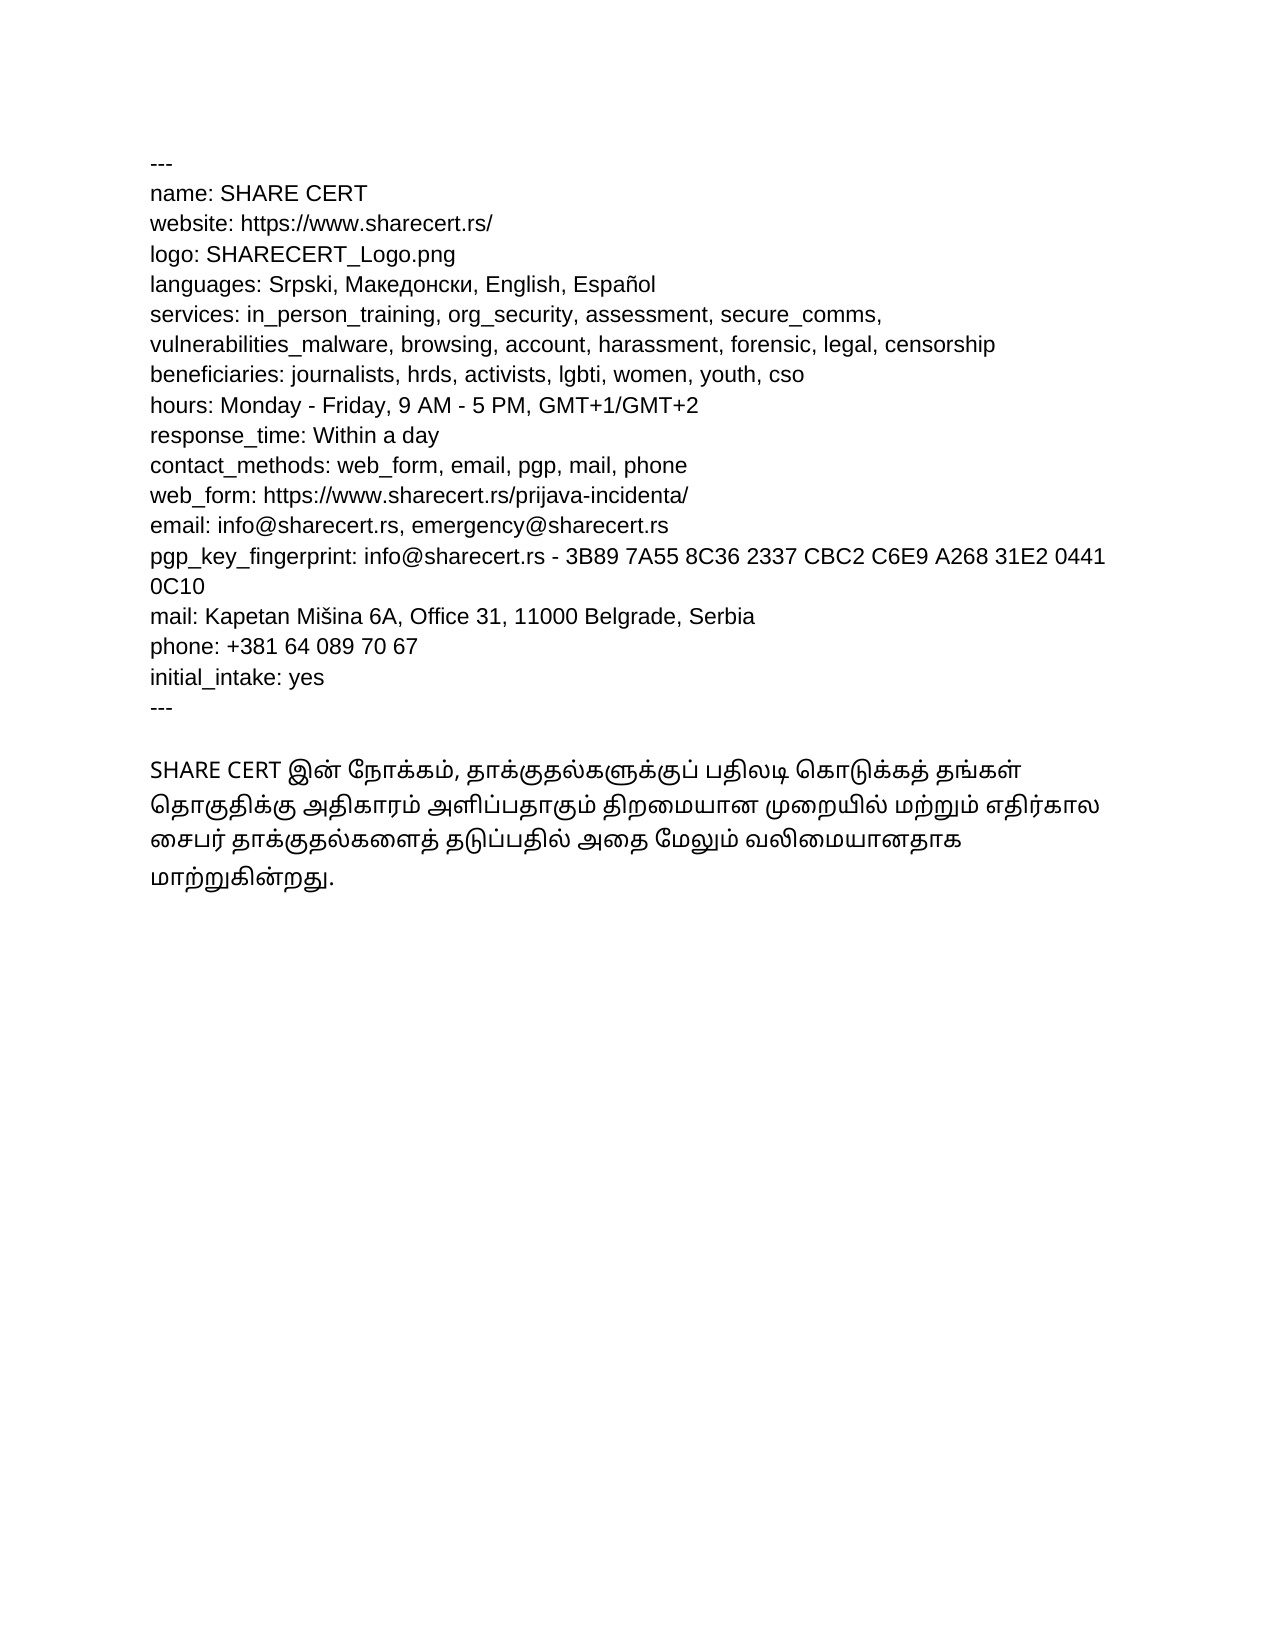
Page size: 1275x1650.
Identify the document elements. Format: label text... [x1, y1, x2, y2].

text hours: Monday - Friday, 9 AM - 5 PM, GMT+1/GMT+2 [150, 392, 1125, 418]
text initial_intake: yes [150, 663, 1125, 690]
text --- [150, 694, 1125, 720]
text email: info@sharecert.rs, emergency@sharecert.rs [150, 512, 1125, 539]
text mail: Kapetan Mišina 6A, Office 31, 11000 Belgrade, Serbia [150, 603, 1125, 629]
text website: https://www.sharecert.rs/ [150, 210, 1125, 237]
text web_form: https://www.sharecert.rs/prijava-incidenta/ [150, 482, 1125, 509]
text pgp_key_fingerprint: info@sharecert.rs - 3B89 7A55 8C36 2337 CBC2 C6E9 A268 31E2 0441 0C10 [150, 543, 1125, 599]
text beneficiaries: journalists, hrds, activists, lgbti, women, youth, cso [150, 361, 1125, 388]
text name: SHARE CERT [150, 180, 1125, 207]
text contact_methods: web_form, email, pgp, mail, phone [150, 452, 1125, 478]
text --- [150, 150, 1125, 176]
text response_time: Within a day [150, 422, 1125, 448]
text languages: Srpski, Македонски, English, Español [150, 271, 1125, 297]
text logo: SHARECERT_Logo.png [150, 241, 1125, 267]
text phone: +381 64 089 70 67 [150, 633, 1125, 660]
text services: in_person_training, org_security, assessment, secure_comms, vulnerabilities_malware, browsing, account, harassment, forensic, legal, censorship [150, 301, 1125, 358]
